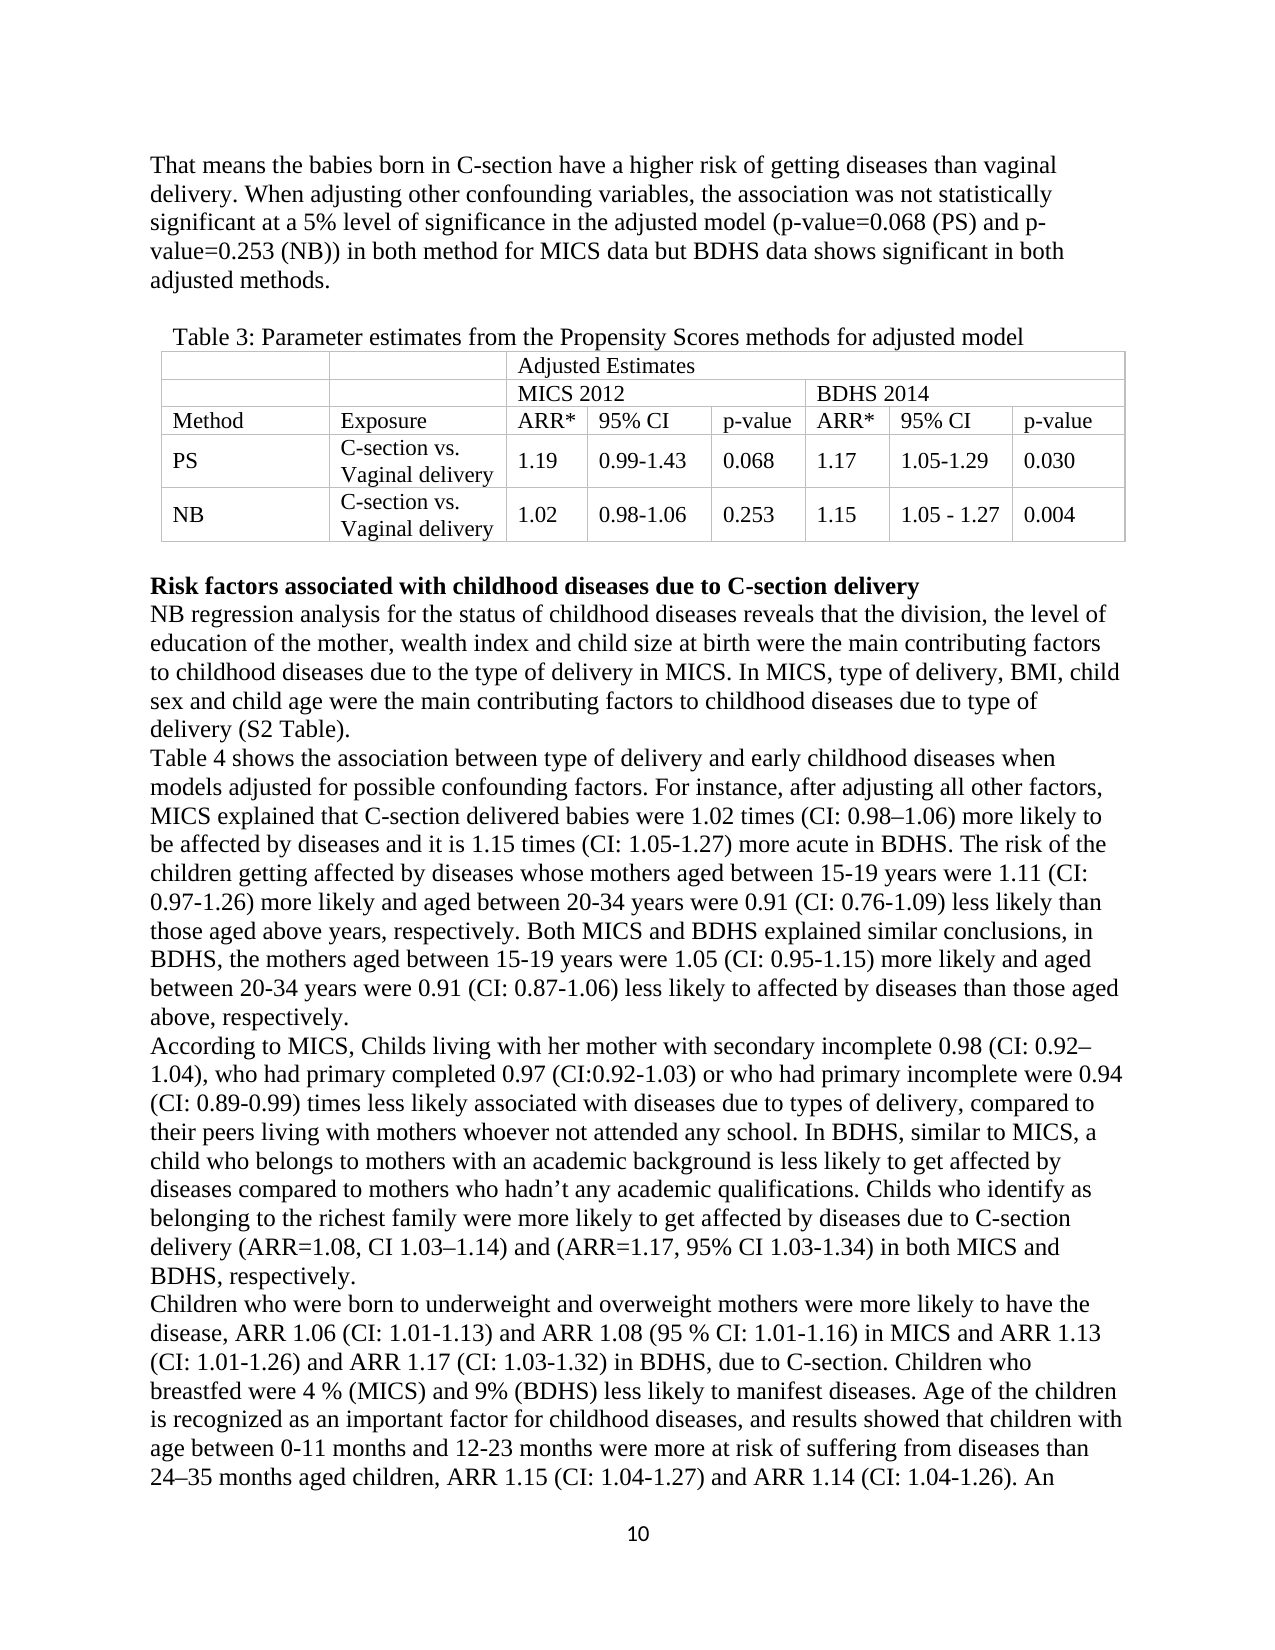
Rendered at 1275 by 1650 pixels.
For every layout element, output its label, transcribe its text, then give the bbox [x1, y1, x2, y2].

table_cell C-section vs. Vaginal delivery [330, 488, 506, 541]
table_cell Method [162, 407, 329, 433]
table_cell 1.05-1.29 [890, 435, 1012, 487]
table_cell [162, 380, 329, 406]
table_cell 0.99-1.43 [588, 435, 711, 487]
table_cell 1.15 [806, 488, 889, 541]
table_cell C-section vs. Vaginal delivery [330, 435, 506, 487]
table_cell p-value [712, 407, 805, 433]
table_cell MICS 2012 [507, 380, 805, 406]
text According to MICS, Childs living with her mother with secondary incomplete 0.98 (CI: 0.92–1.04), who had primary completed 0.97 (CI:0.92-1.03) or who had primary incomplete were 0.94 (CI: 0.89-0.99) times less likely associated with diseases due to types of delivery, compared to their peers living with mothers whoever not attended any school. In BDHS, similar to MICS, a child who belongs to mothers with an academic background is less likely to get affected by diseases compared to mothers who hadn’t any academic qualifications. Childs who identify as belonging to the richest family were more likely to get affected by diseases due to C-section delivery (ARR=1.08, CI 1.03–1.14) and (ARR=1.17, 95% CI 1.03-1.34) in both MICS and BDHS, respectively. [150, 1031, 1125, 1289]
table_cell 0.030 [1013, 435, 1124, 487]
table_cell 1.17 [806, 435, 889, 487]
table_cell 1.05 - 1.27 [890, 488, 1012, 541]
table_cell 0.068 [712, 435, 805, 487]
table_cell ARR* [806, 407, 889, 433]
table_header Table 3: Parameter estimates from the Propensity Scores methods for adjusted model [161, 323, 1125, 351]
table_cell 0.98-1.06 [588, 488, 711, 541]
table_cell 0.004 [1013, 488, 1124, 541]
table_cell [162, 352, 329, 379]
table_cell 95% CI [588, 407, 711, 433]
table_cell PS [162, 435, 329, 487]
text Table 4 shows the association between type of delivery and early childhood diseases when models adjusted for possible confounding factors. For instance, after adjusting all other factors, MICS explained that C-section delivered babies were 1.02 times (CI: 0.98–1.06) more likely to be affected by diseases and it is 1.15 times (CI: 1.05-1.27) more acute in BDHS. The risk of the children getting affected by diseases whose mothers aged between 15-19 years were 1.11 (CI: 0.97-1.26) more likely and aged between 20-34 years were 0.91 (CI: 0.76-1.09) less likely than those aged above years, respectively. Both MICS and BDHS explained similar conclusions, in BDHS, the mothers aged between 15-19 years were 1.05 (CI: 0.95-1.15) more likely and aged between 20-34 years were 0.91 (CI: 0.87-1.06) less likely to affected by diseases than those aged above, respectively. [150, 743, 1125, 1031]
table_cell 1.19 [507, 435, 587, 487]
table_cell BDHS 2014 [806, 380, 1124, 406]
table_cell [330, 380, 506, 406]
table_cell NB [162, 488, 329, 541]
text NB regression analysis for the status of childhood diseases reveals that the division, the level of education of the mother, wealth index and child size at birth were the main contributing factors to childhood diseases due to the type of delivery in MICS. In MICS, type of delivery, BMI, child sex and child age were the main contributing factors to childhood diseases due to type of delivery (S2 Table). [150, 599, 1125, 743]
table_cell Adjusted Estimates [507, 352, 1124, 379]
table_cell p-value [1013, 407, 1124, 433]
table_cell 1.02 [507, 488, 587, 541]
table_cell [330, 352, 506, 379]
table_cell 0.253 [712, 488, 805, 541]
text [150, 1289, 1125, 1491]
table_cell 95% CI [890, 407, 1012, 433]
table_cell ARR* [507, 407, 587, 433]
text Risk factors associated with childhood diseases due to C-section delivery [150, 571, 1125, 599]
table_cell Exposure [330, 407, 506, 433]
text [150, 150, 1125, 294]
